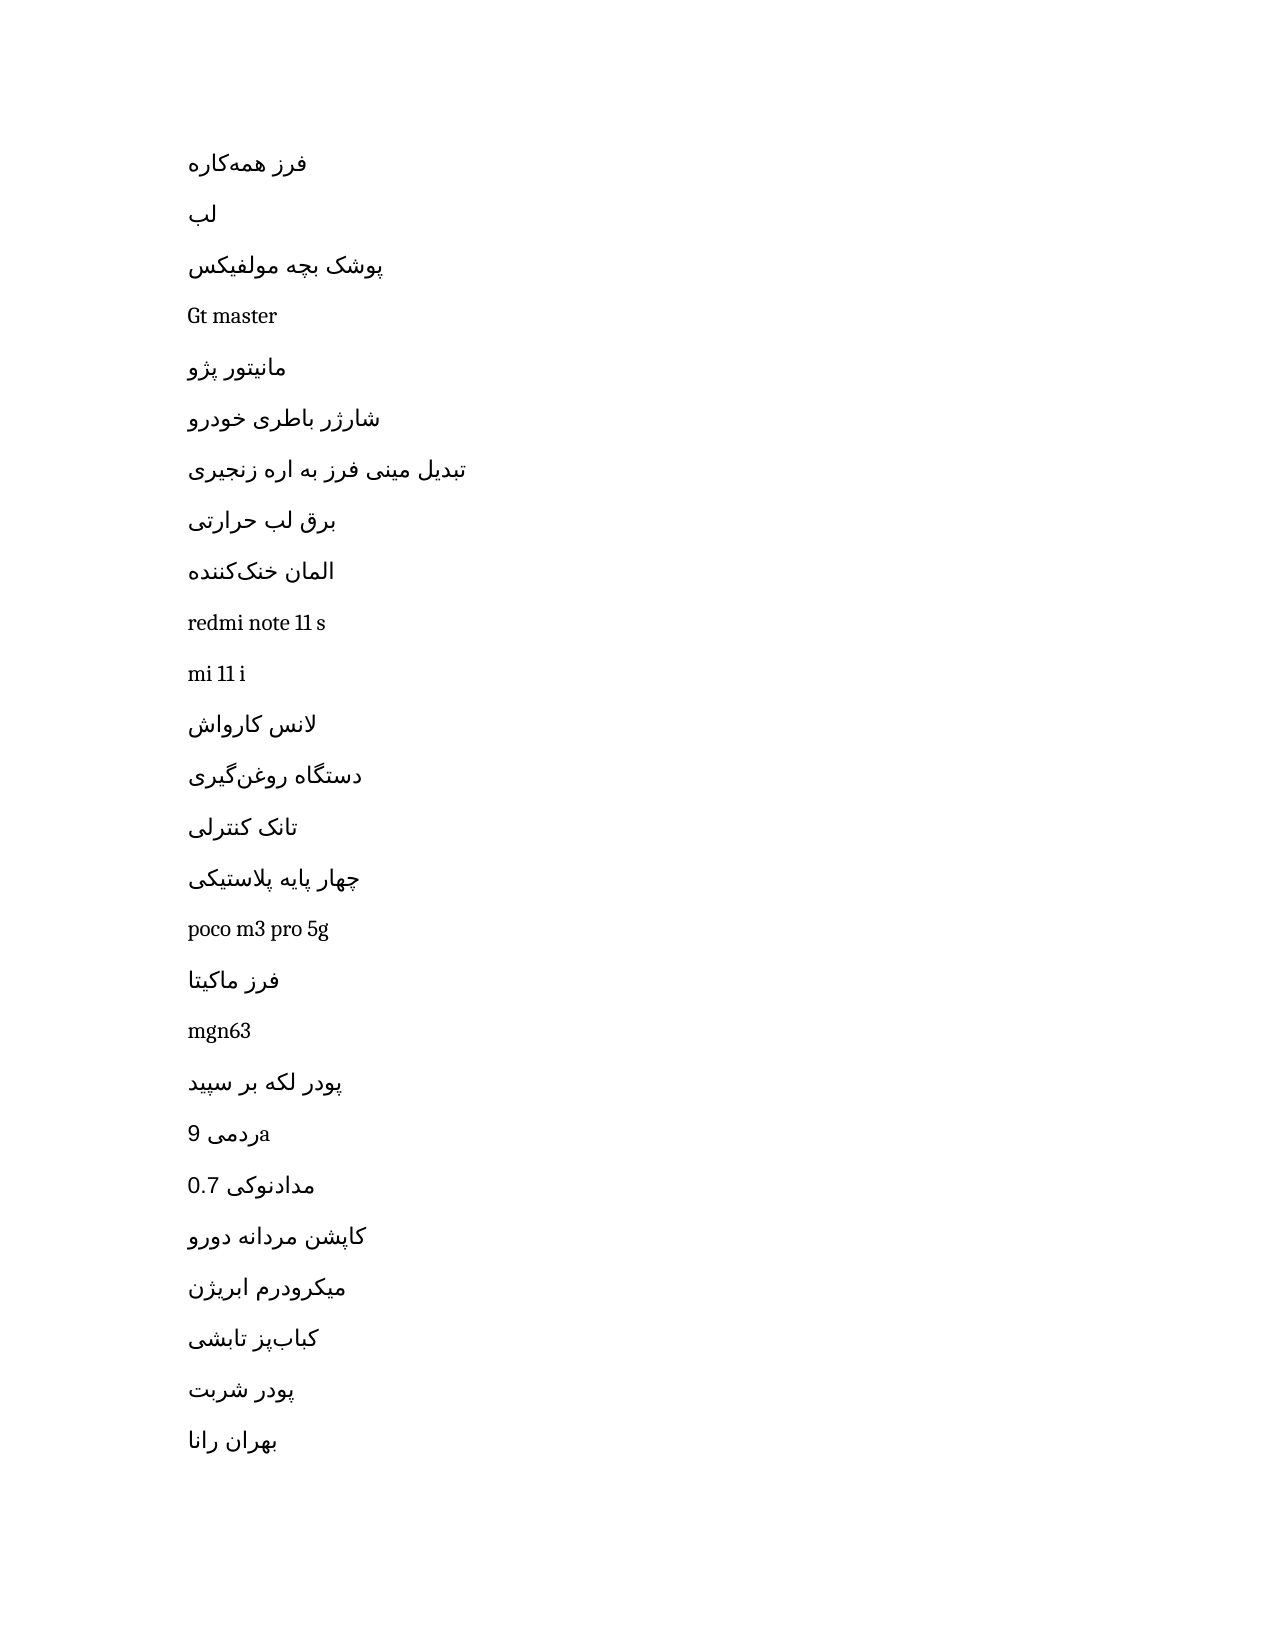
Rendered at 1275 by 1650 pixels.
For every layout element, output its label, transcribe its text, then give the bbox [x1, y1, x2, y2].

table_cell برق لب حرارتی [176, 507, 1076, 558]
table_cell لب [176, 201, 1076, 252]
table_cell میکرودرم ابریژن [176, 1274, 1076, 1325]
table_cell چهار پایه پلاستیکی [176, 865, 1076, 916]
table_cell دستگاه روغن‌گیری [176, 763, 1076, 813]
table_cell تبدیل مینی فرز به اره زنجیری [176, 456, 1076, 507]
table_cell mi 11 i [176, 660, 1076, 711]
table_cell المان خنک‌کننده [176, 558, 1076, 609]
table_cell کاپشن مردانه دورو [176, 1223, 1076, 1274]
table_cell پودر شربت [176, 1376, 1076, 1427]
table_cell بهران رانا [176, 1427, 1076, 1478]
table_cell redmi note 11 s [176, 609, 1076, 660]
table_cell فرز همه‌کاره [176, 150, 1076, 201]
table_cell ردمی 9a [176, 1120, 1076, 1172]
table_cell کباب‌پز تابشی [176, 1325, 1076, 1376]
table_cell مانیتور پژو [176, 354, 1076, 405]
table_cell poco m3 pro 5g [176, 916, 1076, 967]
table_cell mgn63 [176, 1018, 1076, 1069]
table_cell تانک کنترلی [176, 814, 1076, 864]
table_cell لانس کارواش [176, 711, 1076, 762]
table_cell فرز ماکیتا [176, 967, 1076, 1018]
table_cell پودر لکه بر سپید [176, 1069, 1076, 1120]
table_cell شارژر باطری خودرو [176, 405, 1076, 456]
table_cell مدادنوکی 0.7 [176, 1172, 1076, 1223]
table_cell پوشک بچه مولفیکس [176, 252, 1076, 303]
table_cell Gt master [176, 303, 1076, 354]
